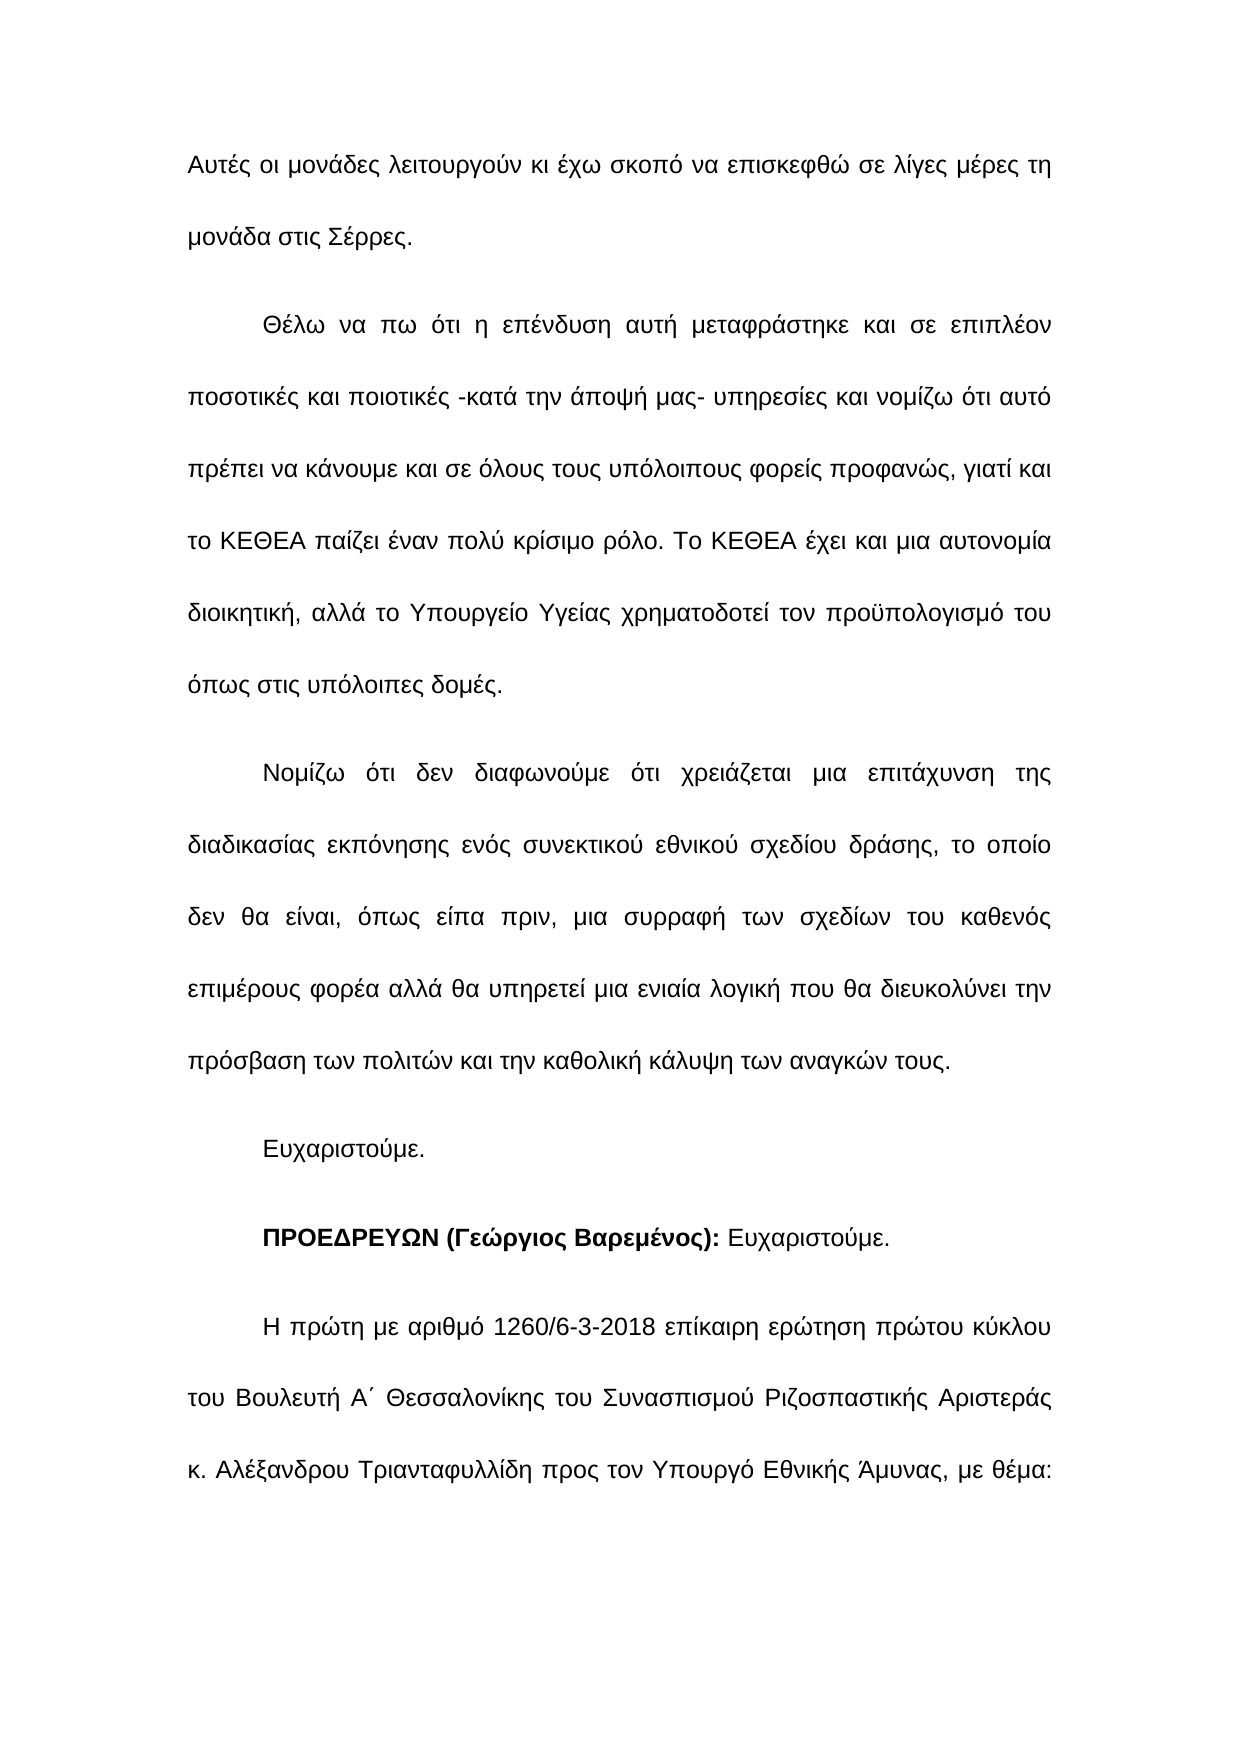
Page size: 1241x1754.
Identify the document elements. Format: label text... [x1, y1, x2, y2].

text ΠΡΟΕΔΡΕΥΩΝ (Γεώργιος Βαρεμένος): Ευχαριστούμε. [187, 1223, 1053, 1252]
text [187, 1311, 1053, 1484]
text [187, 150, 1053, 251]
text Νομίζω ότι δεν διαφωνούμε ότι χρειάζεται μια επιτάχυνση της διαδικασίας εκπόνησης ενός συνεκτικού εθνικού σχεδίου δράσης, το οποίο δεν θα είναι, όπως είπα πριν, μια συρραφή των σχεδίων του καθενός επιμέρους φορέα αλλά θα υπηρετεί μια ενιαία λογική που θα διευκολύνει την πρόσβαση των πολιτών και την καθολική κάλυψη των αναγκών τους. [187, 758, 1053, 1074]
text Ευχαριστούμε. [187, 1134, 1053, 1163]
text Θέλω να πω ότι η επένδυση αυτή μεταφράστηκε και σε επιπλέον ποσοτικές και ποιοτικές -κατά την άποψή μας- υπηρεσίες και νομίζω ότι αυτό πρέπει να κάνουμε και σε όλους τους υπόλοιπους φορείς προφανώς, γιατί και το ΚΕΘΕΑ παίζει έναν πολύ κρίσιμο ρόλο. Το ΚΕΘΕΑ έχει και μια αυτονομία διοικητική, αλλά το Υπουργείο Υγείας χρηματοδοτεί τον προϋπολογισμό του όπως στις υπόλοιπες δομές. [187, 310, 1053, 698]
